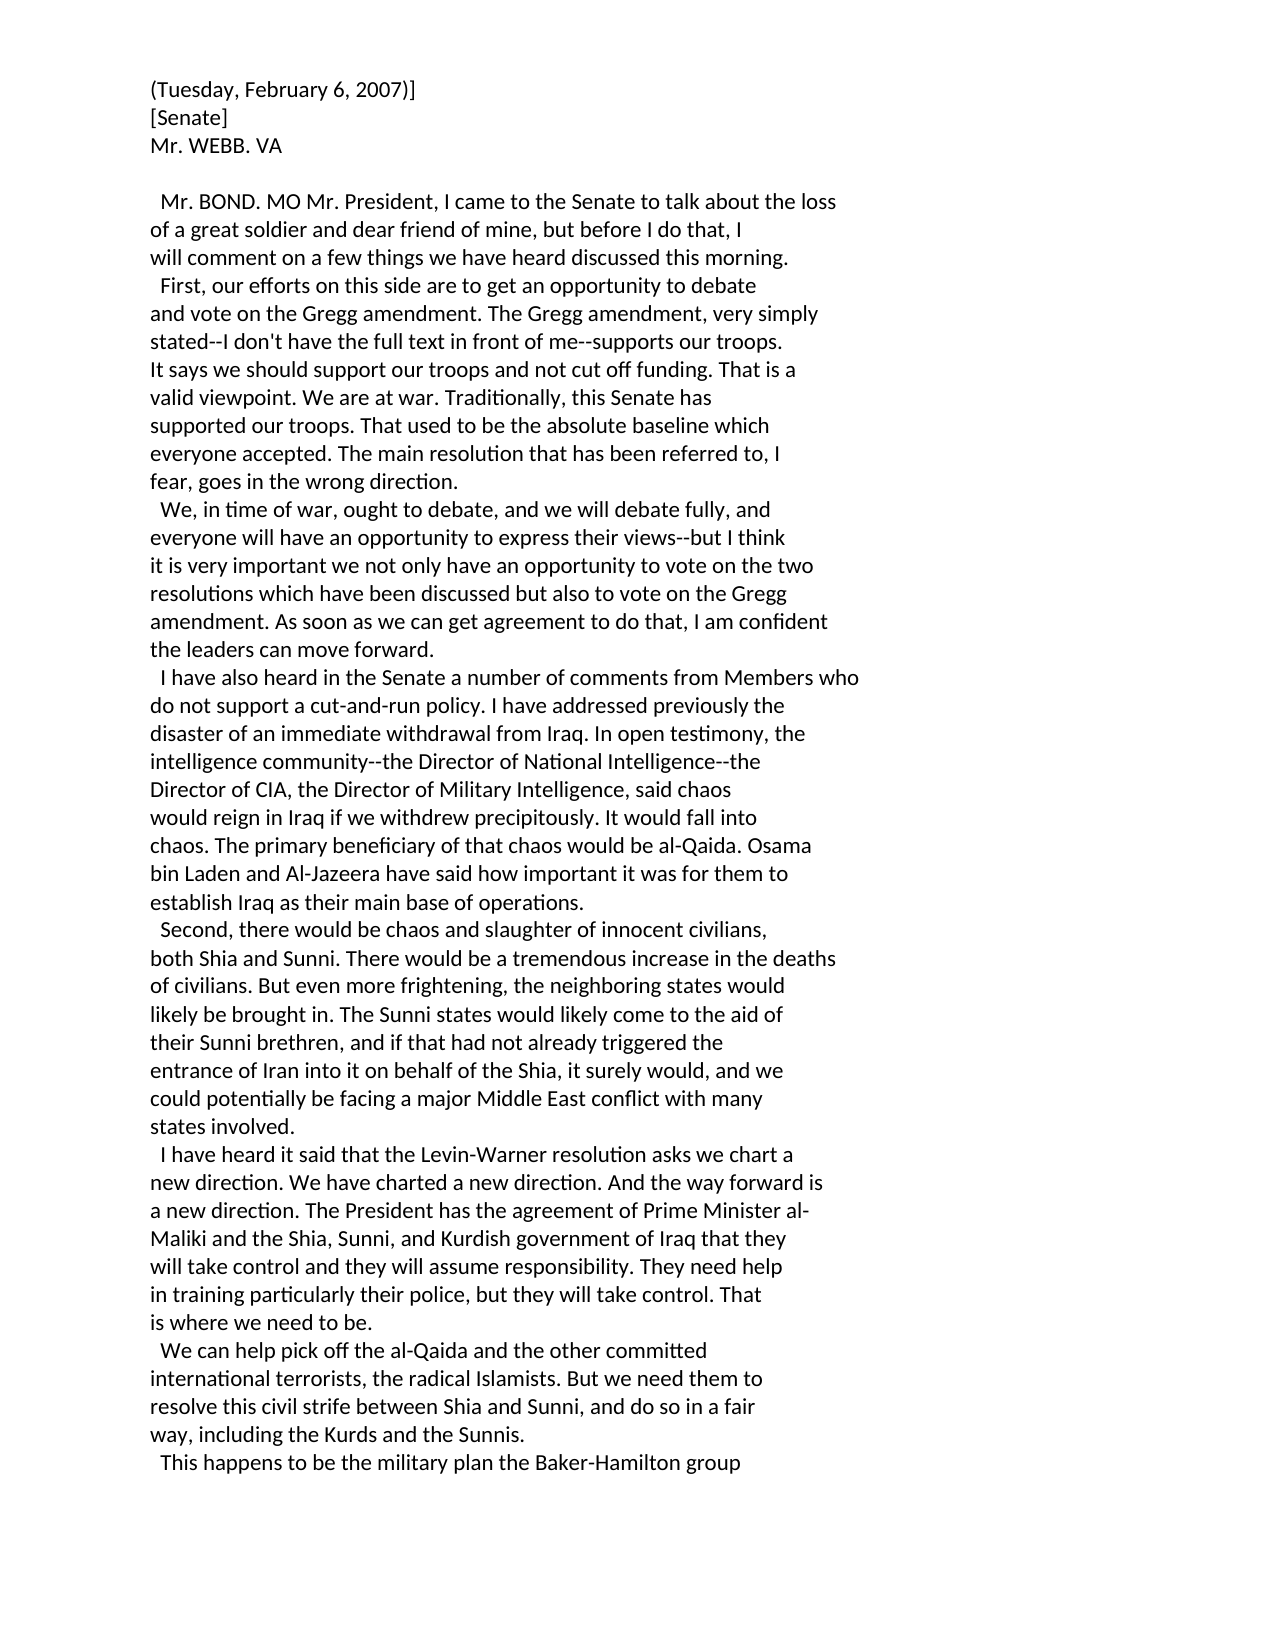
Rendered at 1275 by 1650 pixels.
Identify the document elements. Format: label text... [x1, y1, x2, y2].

text First, our efforts on this side are to get an opportunity to debate [150, 271, 1125, 299]
text in training particularly their police, but they will take control. That [150, 1280, 1125, 1308]
text a new direction. The President has the agreement of Prime Minister al- [150, 1196, 1125, 1224]
text of civilians. But even more frightening, the neighboring states would [150, 972, 1125, 1000]
text It says we should support our troops and not cut off funding. That is a [150, 355, 1125, 383]
text disaster of an immediate withdrawal from Iraq. In open testimony, the [150, 719, 1125, 747]
text establish Iraq as their main base of operations. [150, 888, 1125, 916]
text This happens to be the military plan the Baker-Hamilton group [150, 1448, 1125, 1476]
text both Shia and Sunni. There would be a tremendous increase in the deaths [150, 944, 1125, 972]
text We, in time of war, ought to debate, and we will debate fully, and [150, 495, 1125, 523]
text supported our troops. That used to be the absolute baseline which [150, 411, 1125, 439]
text states involved. [150, 1112, 1125, 1140]
text We can help pick off the al-Qaida and the other committed [150, 1336, 1125, 1364]
text chaos. The primary beneficiary of that chaos would be al-Qaida. Osama [150, 832, 1125, 859]
text new direction. We have charted a new direction. And the way forward is [150, 1168, 1125, 1196]
text everyone accepted. The main resolution that has been referred to, I [150, 439, 1125, 467]
text will take control and they will assume responsibility. They need help [150, 1252, 1125, 1280]
text everyone will have an opportunity to express their views--but I think [150, 523, 1125, 551]
text entrance of Iran into it on behalf of the Shia, it surely would, and we [150, 1056, 1125, 1084]
text bin Laden and Al-Jazeera have said how important it was for them to [150, 859, 1125, 888]
text intelligence community--the Director of National Intelligence--the [150, 747, 1125, 776]
text amendment. As soon as we can get agreement to do that, I am confident [150, 607, 1125, 635]
text could potentially be facing a major Middle East conflict with many [150, 1084, 1125, 1112]
text valid viewpoint. We are at war. Traditionally, this Senate has [150, 383, 1125, 411]
text do not support a cut-and-run policy. I have addressed previously the [150, 691, 1125, 719]
text international terrorists, the radical Islamists. But we need them to [150, 1364, 1125, 1392]
text Second, there would be chaos and slaughter of innocent civilians, [150, 916, 1125, 944]
text I have heard it said that the Levin-Warner resolution asks we chart a [150, 1140, 1125, 1168]
text and vote on the Gregg amendment. The Gregg amendment, very simply [150, 299, 1125, 327]
text will comment on a few things we have heard discussed this morning. [150, 243, 1125, 271]
text fear, goes in the wrong direction. [150, 467, 1125, 495]
text Director of CIA, the Director of Military Intelligence, said chaos [150, 776, 1125, 803]
text is where we need to be. [150, 1308, 1125, 1336]
text likely be brought in. The Sunni states would likely come to the aid of [150, 1000, 1125, 1028]
text way, including the Kurds and the Sunnis. [150, 1420, 1125, 1448]
text resolve this civil strife between Shia and Sunni, and do so in a fair [150, 1392, 1125, 1420]
text resolutions which have been discussed but also to vote on the Gregg [150, 579, 1125, 607]
text I have also heard in the Senate a number of comments from Members who [150, 663, 1125, 691]
text the leaders can move forward. [150, 635, 1125, 663]
text their Sunni brethren, and if that had not already triggered the [150, 1028, 1125, 1056]
text it is very important we not only have an opportunity to vote on the two [150, 551, 1125, 579]
text Maliki and the Shia, Sunni, and Kurdish government of Iraq that they [150, 1224, 1125, 1252]
text would reign in Iraq if we withdrew precipitously. It would fall into [150, 803, 1125, 832]
text Mr. BOND. MO Mr. President, I came to the Senate to talk about the loss [150, 187, 1125, 215]
text stated--I don't have the full text in front of me--supports our troops. [150, 327, 1125, 355]
text of a great soldier and dear friend of mine, but before I do that, I [150, 215, 1125, 243]
